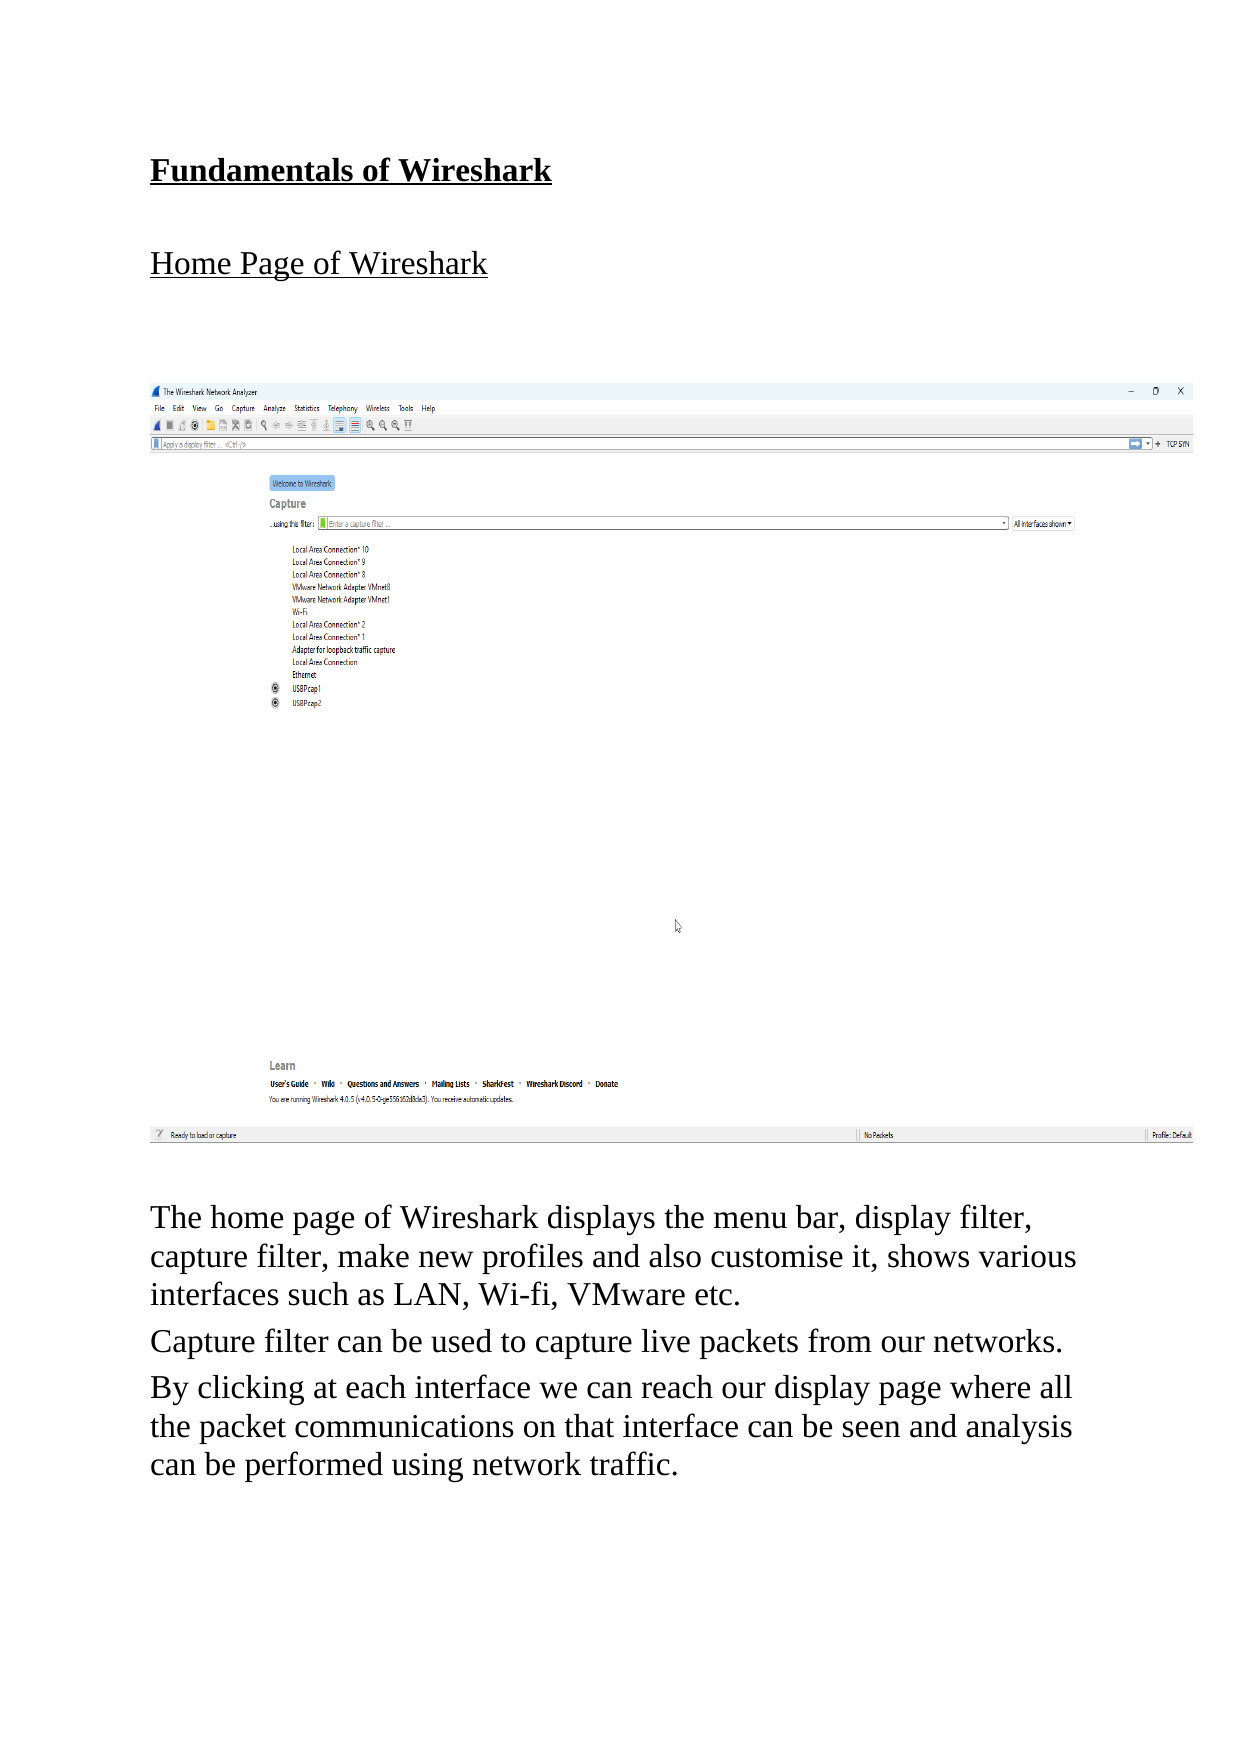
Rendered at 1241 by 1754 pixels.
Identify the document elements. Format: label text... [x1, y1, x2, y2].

text Capture filter can be used to capture live packets from our networks. [150, 1321, 1090, 1359]
text Home Page of Wireshark [150, 243, 1090, 282]
text The home page of Wireshark displays the menu bar, display filter, capture filter, make new profiles and also customise it, shows various interfaces such as LAN, Wi-fi, VMware etc. [150, 1198, 1090, 1313]
text By clicking at each interface we can reach our display page where all the packet communications on that interface can be seen and analysis can be performed using network traffic. [150, 1368, 1090, 1483]
picture [150, 383, 1194, 1143]
text Fundamentals of Wireshark [150, 150, 1090, 188]
